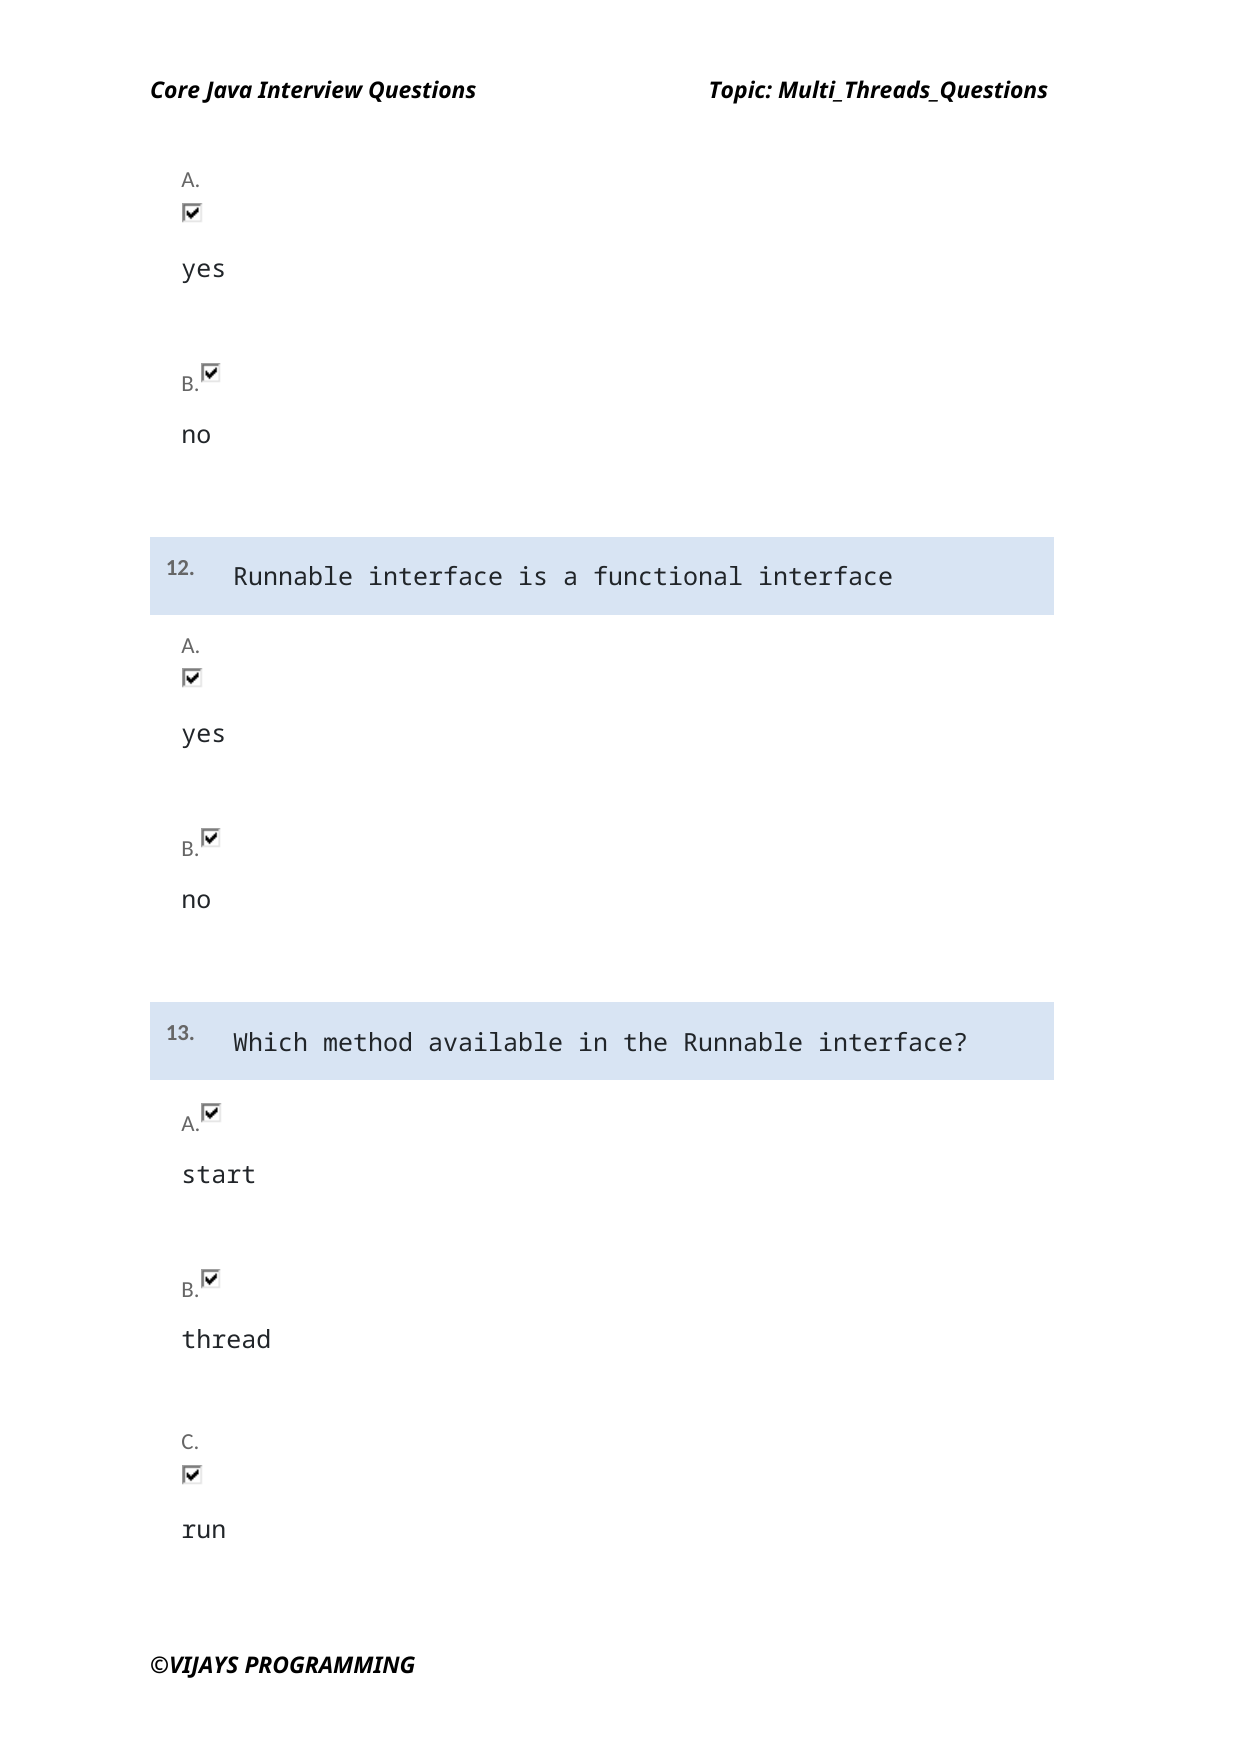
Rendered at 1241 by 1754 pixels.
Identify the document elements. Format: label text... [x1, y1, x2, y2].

table_header 13. [150, 1002, 217, 1080]
table_cell 12. [150, 537, 217, 615]
table_header Which method available in the Runnable interface? [217, 1002, 1054, 1080]
table_cell [150, 150, 1090, 537]
table_cell [150, 1080, 1090, 1586]
table_cell [150, 615, 1090, 1002]
table_cell Runnable interface is a functional interface [217, 537, 1054, 615]
